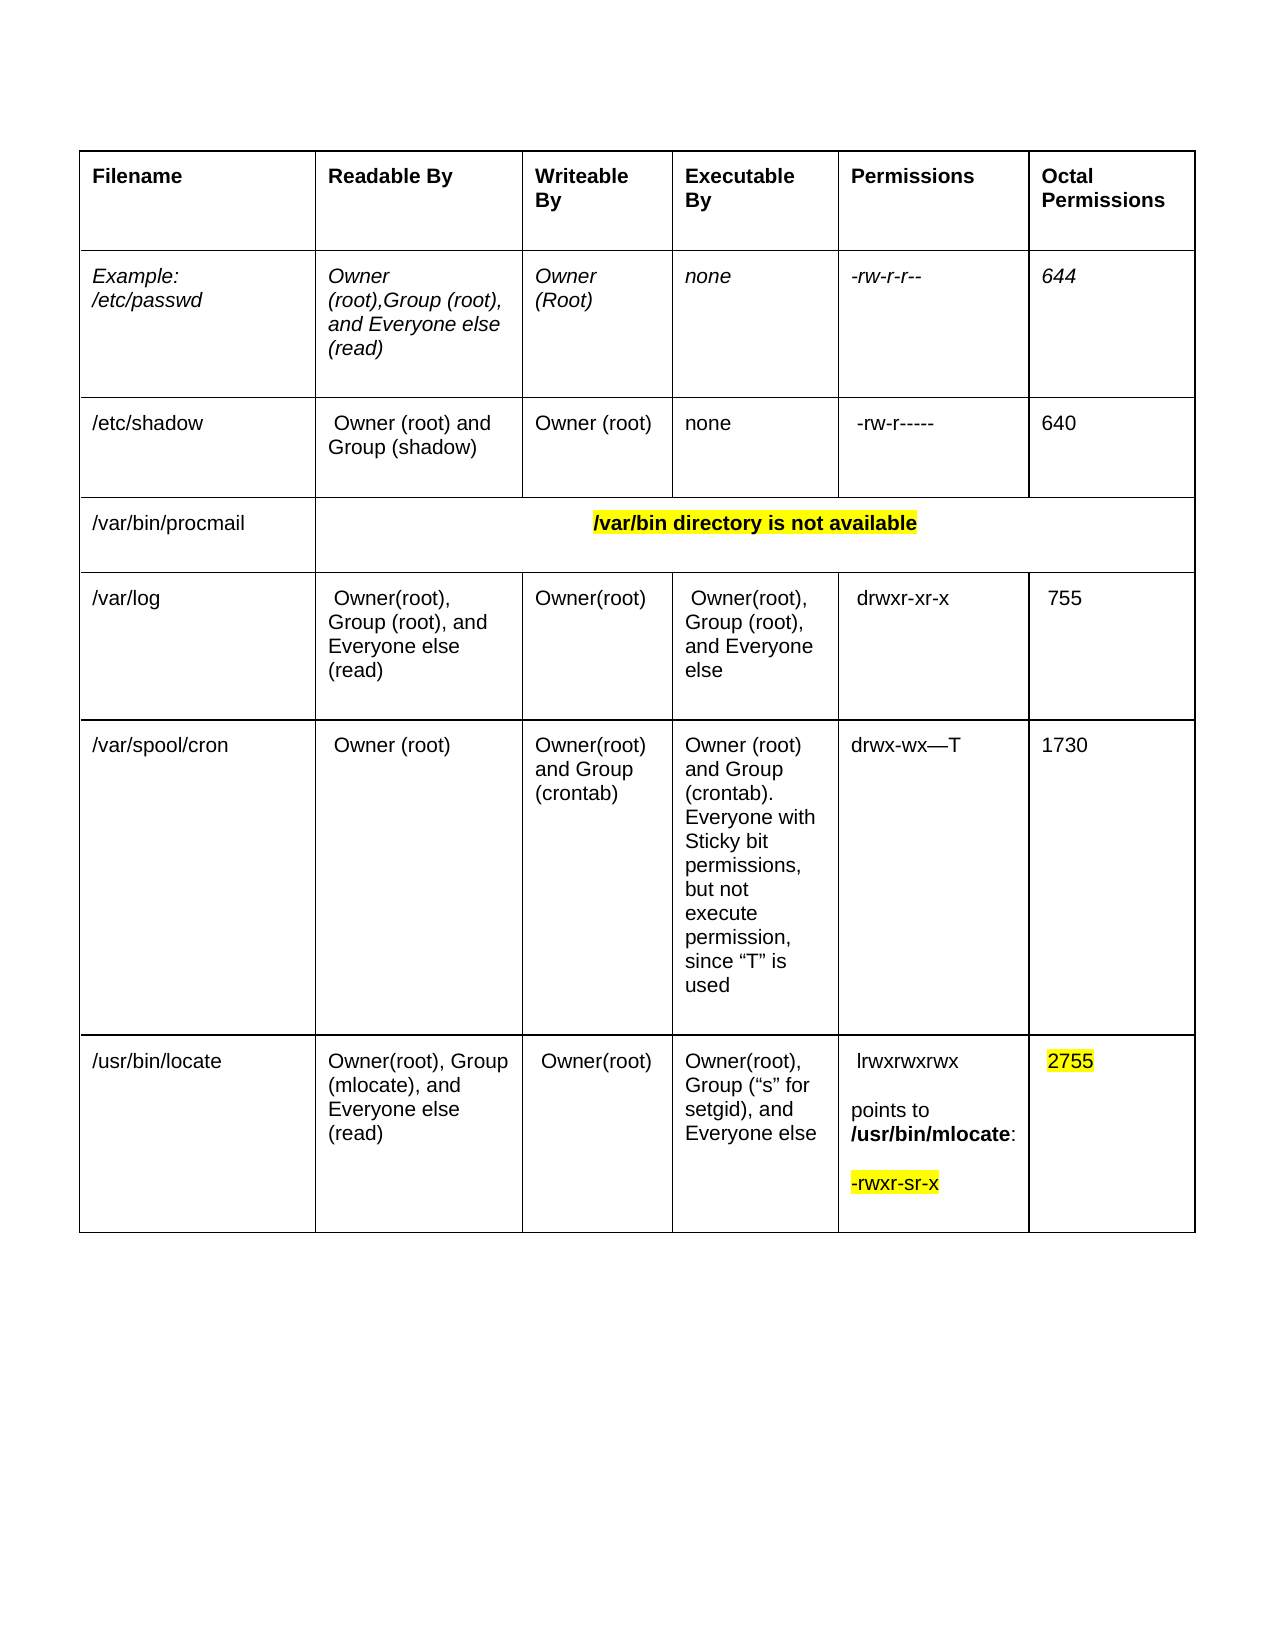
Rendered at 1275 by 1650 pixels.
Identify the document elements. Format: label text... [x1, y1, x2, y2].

table_cell /var/spool/cron [80, 720, 315, 1034]
table_header Permissions [839, 152, 1028, 249]
table_header Readable By [316, 152, 522, 249]
table_cell Owner(root) [523, 1036, 672, 1232]
table_cell none [673, 398, 838, 496]
table_cell drwxr-xr-x [839, 573, 1028, 719]
table_header Octal Permissions [1030, 152, 1194, 249]
table_cell drwx-wx—T [839, 721, 1028, 1034]
table_cell 1730 [1030, 721, 1194, 1034]
table_cell 755 [1030, 573, 1194, 719]
table_header Writeable By [523, 152, 672, 249]
table_cell Owner (root) and Group (crontab). Everyone with Sticky bit permissions, but not execute permission, since “T” is used [673, 721, 838, 1034]
table_cell /var/log [80, 573, 315, 719]
table_cell 644 [1030, 251, 1194, 397]
table_cell Owner(root), Group (root), and Everyone else (read) [316, 573, 522, 719]
table_cell 640 [1030, 398, 1194, 496]
table_cell /usr/bin/locate [80, 1035, 315, 1232]
table_cell 2755 [1030, 1036, 1194, 1232]
table_header Filename [80, 152, 315, 249]
table_cell /etc/shadow [80, 398, 315, 496]
table_cell Example: /etc/passwd [80, 251, 315, 397]
table_cell -rw-r----- [839, 398, 1028, 496]
table_cell lrwxrwxrwx points to /usr/bin/mlocate: -rwxr-sr-x [839, 1036, 1028, 1232]
table_cell Owner (Root) [523, 251, 672, 397]
table_cell -rw-r-r-- [839, 251, 1028, 397]
table_cell Owner(root) and Group (crontab) [523, 721, 672, 1034]
table_cell Owner(root), Group (mlocate), and Everyone else (read) [316, 1036, 522, 1232]
table_cell Owner (root) [316, 721, 522, 1034]
table_cell Owner(root) [523, 573, 672, 719]
table_cell /var/bin directory is not available [316, 498, 1194, 572]
table_cell Owner(root), Group (“s” for setgid), and Everyone else [673, 1036, 838, 1232]
table_header Executable By [673, 152, 838, 249]
table_cell Owner (root) [523, 398, 672, 496]
table_cell Owner (root) and Group (shadow) [316, 398, 522, 496]
table_cell none [673, 251, 838, 397]
table_cell Owner (root),Group (root), and Everyone else (read) [316, 251, 522, 397]
table_cell Owner(root), Group (root), and Everyone else [673, 573, 838, 719]
table_cell /var/bin/procmail [80, 498, 315, 572]
